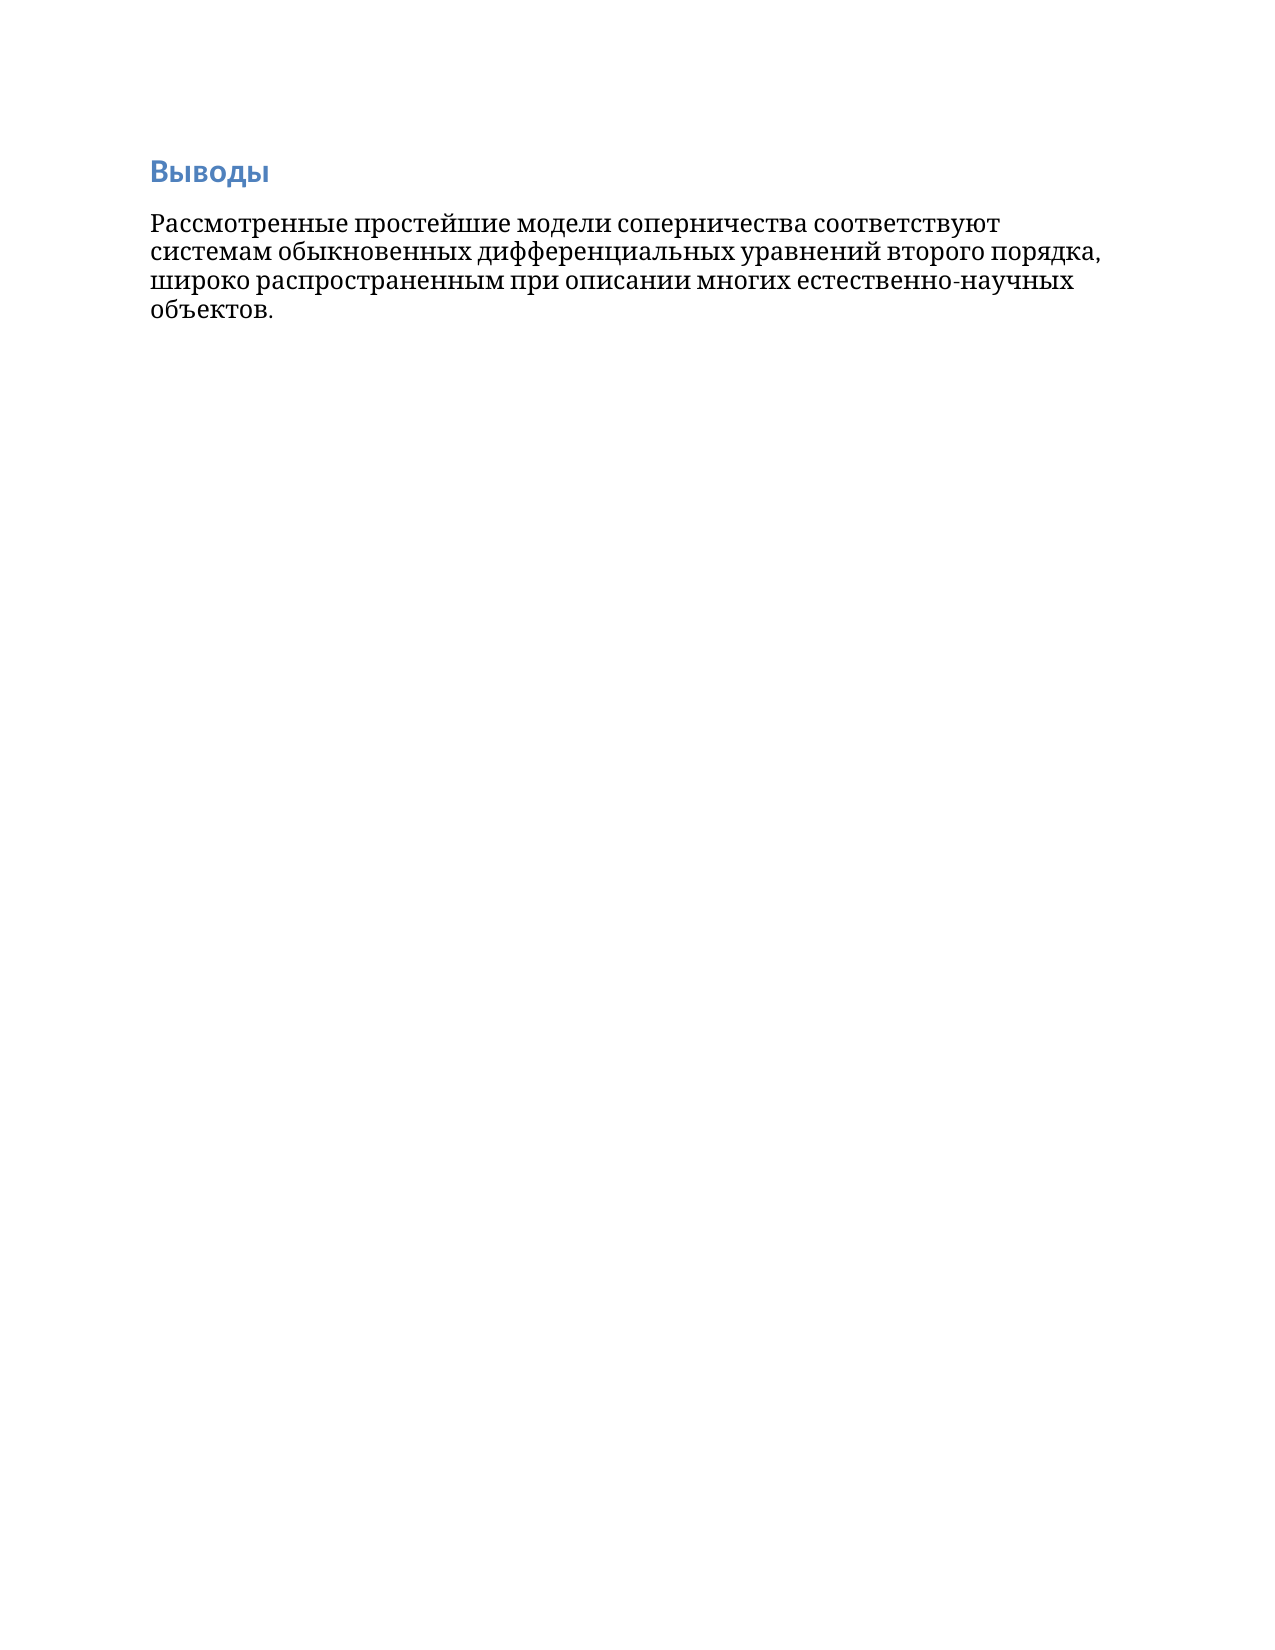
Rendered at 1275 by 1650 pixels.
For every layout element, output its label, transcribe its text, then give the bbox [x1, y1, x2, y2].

subtitle Выводы [150, 150, 1125, 191]
text Рассмотренные простейшие модели соперничества соответствуют системам обыкновенных дифференциальных уравнений второго порядка, широко распространенным при описании многих естественно-научных объектов. [150, 209, 1125, 324]
